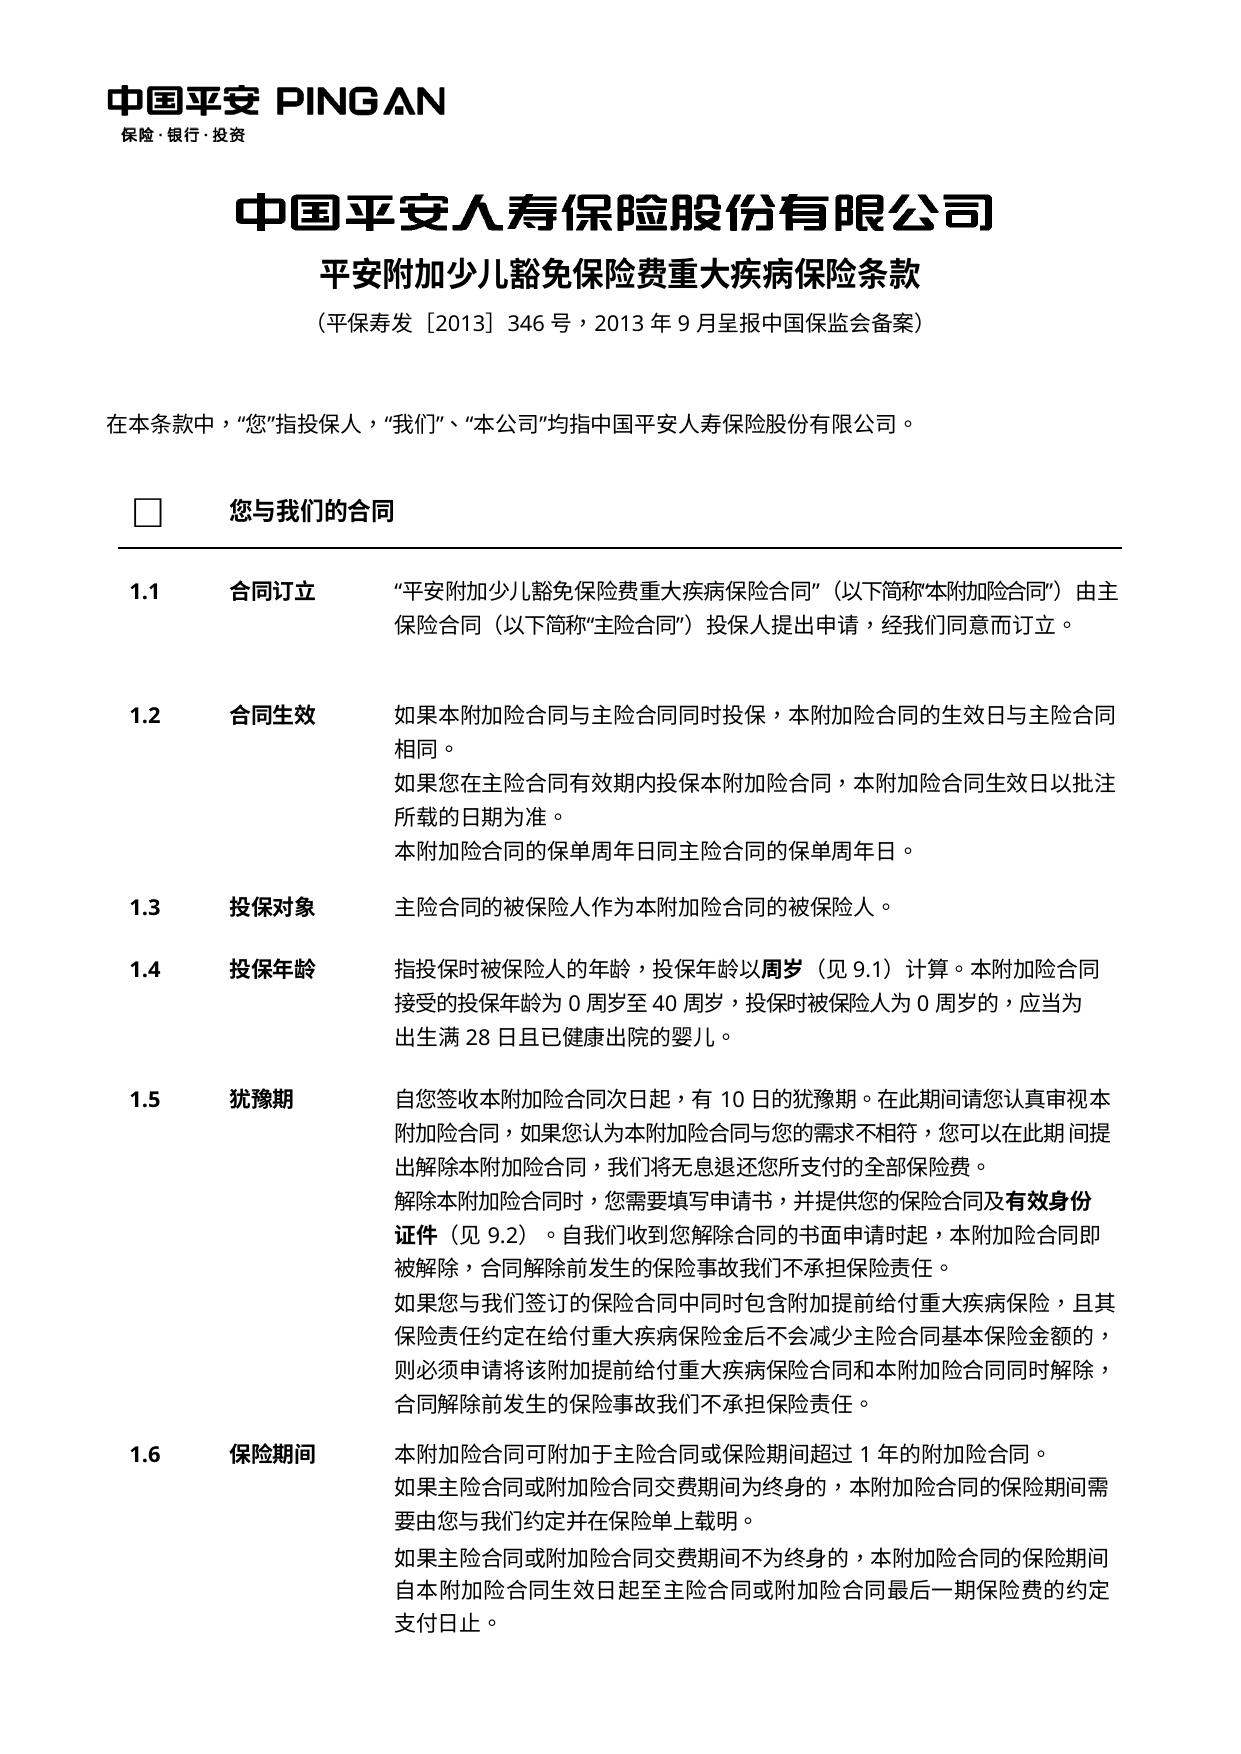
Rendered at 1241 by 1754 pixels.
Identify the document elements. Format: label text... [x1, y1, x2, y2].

picture [107, 85, 445, 142]
table_cell “平安附加少儿豁免保险费重大疾病保险合同”（以下简称“本附加险合同”）由主保险合同（以下简称“主险合同”）投保人提出申请，经我们同意而订立。 [355, 549, 1122, 687]
table_cell 自您签收本附加险合同次日起，有 10 日的犹豫期。在此期间请您认真审视本附加险合同，如果您认为本附加险合同与您的需求不相符，您可以在此期间提出解除本附加险合同，我们将无息退还您所支付的全部保险费。 解除本附加险合同时，您需要填写申请书，并提供您的保险合同及有效身份证件（见 9.2）。自我们收到您解除合同的书面申请时起，本附加险合同即被解除，合同解除前发生的保险事故我们不承担保险责任。 如果您与我们签订的保险合同中同时包含附加提前给付重大疾病保险，且其保险责任约定在给付重大疾病保险金后不会减少主险合同基本保险金额的， 则必须申请将该附加提前给付重大疾病保险合同和本附加险合同同时解除， 合同解除前发生的保险事故我们不承担保险责任。 [355, 1069, 1122, 1425]
table_cell 指投保时被保险人的年龄，投保年龄以周岁（见 9.1）计算。本附加险合同接受的投保年龄为 0 周岁至 40 周岁，投保时被保险人为 0 周岁的，应当为 出生满 28 日且已健康出院的婴儿。 [355, 941, 1122, 1069]
table_cell 合同订立 [198, 549, 355, 687]
text （平保寿发［2013］346 号，2013 年 9 月呈报中国保监会备案） [301, 308, 939, 338]
subtitle 平安附加少儿豁免保险费重大疾病保险条款 [301, 244, 939, 297]
table_cell 1.1 [118, 549, 198, 687]
text 在本条款中，“您”指投保人，“我们”、“本公司”均指中国平安人寿保险股份有限公司。 [106, 409, 1134, 439]
table_cell 投保年龄 [198, 941, 355, 1069]
table_cell 主险合同的被保险人作为本附加险合同的被保险人。 [355, 879, 1122, 941]
table_cell 犹豫期 [198, 1069, 355, 1425]
table_cell 1.3 [118, 879, 198, 941]
table_header  [118, 493, 198, 547]
table_cell 1.4 [118, 941, 198, 1069]
table_cell 投保对象 [198, 879, 355, 941]
table_cell 合同生效 [198, 687, 355, 879]
table_header 您与我们的合同 [198, 493, 1122, 547]
table_cell 保险期间 [198, 1425, 355, 1637]
picture [236, 193, 993, 231]
table_cell 本附加险合同可附加于主险合同或保险期间超过 1 年的附加险合同。 如果主险合同或附加险合同交费期间为终身的，本附加险合同的保险期间需要由您与我们约定并在保险单上载明。 如果主险合同或附加险合同交费期间不为终身的，本附加险合同的保险期间自本附加险合同生效日起至主险合同或附加险合同最后一期保险费的约定支付日止。 [355, 1425, 1122, 1637]
table_cell 如果本附加险合同与主险合同同时投保，本附加险合同的生效日与主险合同相同。 如果您在主险合同有效期内投保本附加险合同，本附加险合同生效日以批注所载的日期为准。 本附加险合同的保单周年日同主险合同的保单周年日。 [355, 687, 1122, 879]
table_cell 1.2 [118, 687, 198, 879]
table_cell 1.5 [118, 1069, 198, 1425]
table_cell 1.6 [118, 1425, 198, 1637]
